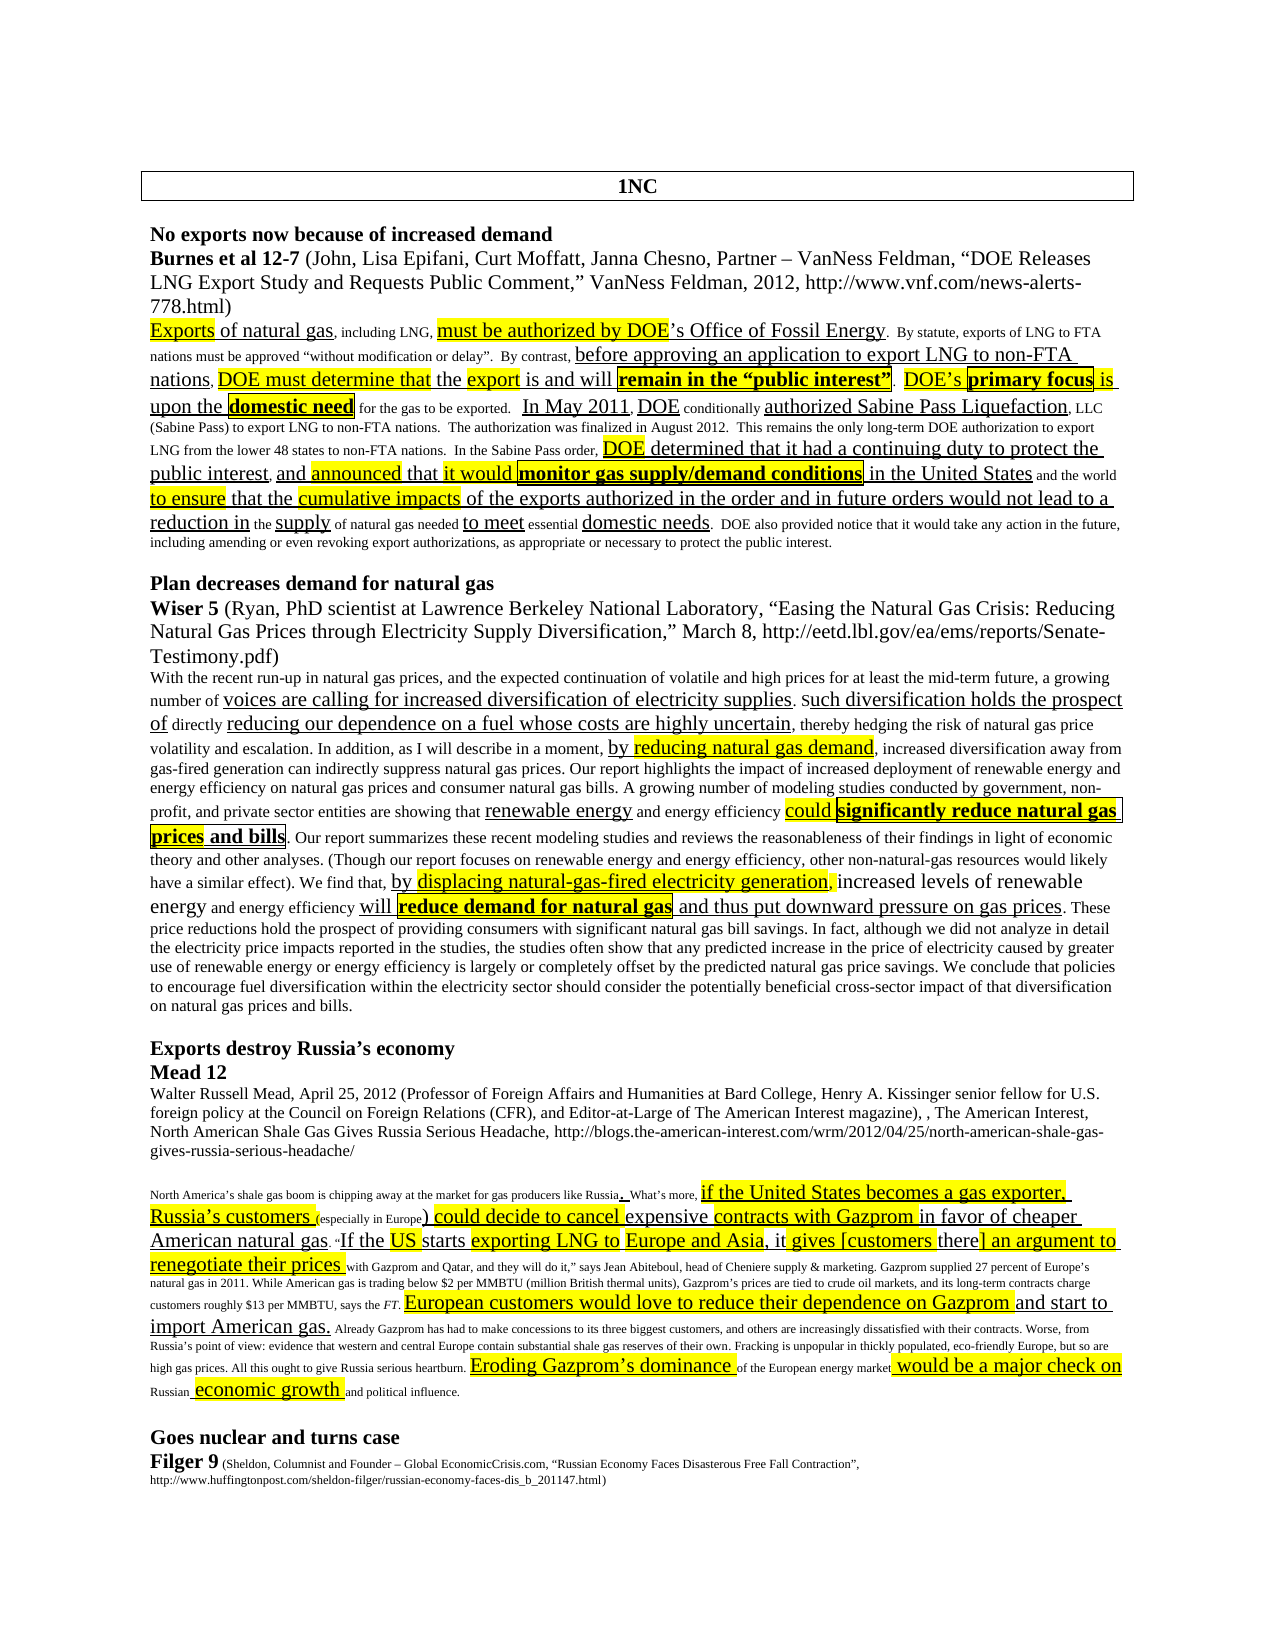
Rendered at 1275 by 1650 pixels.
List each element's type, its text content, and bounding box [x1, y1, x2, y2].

text With the recent run-up in natural gas prices, and the expected continuation of volatile and high prices for at least the mid-term future, a growing number of voices are calling for increased diversification of electricity supplies. Such diversification holds the prospect of directly reducing our dependence on a fuel whose costs are highly uncertain, thereby hedging the risk of natural gas price volatility and escalation. In addition, as I will describe in a moment, by reducing natural gas demand, increased diversification away from gas-fired generation can indirectly suppress natural gas prices. Our report highlights the impact of increased deployment of renewable energy and energy efficiency on natural gas prices and consumer natural gas bills. A growing number of modeling studies conducted by government, non-profit, and private sector entities are showing that renewable energy and energy efficiency could significantly reduce natural gas prices and bills. Our report summarizes these recent modeling studies and reviews the reasonableness of their findings in light of economic theory and other analyses. (Though our report focuses on renewable energy and energy efficiency, other non-natural-gas resources would likely have a similar effect). We find that, by displacing natural-gas-fired electricity generation, increased levels of renewable energy and energy efficiency will reduce demand for natural gas and thus put downward pressure on gas prices. These price reductions hold the prospect of providing consumers with significant natural gas bill savings. In fact, although we did not analyze in detail the electricity price impacts reported in the studies, the studies often show that any predicted increase in the price of electricity caused by greater use of renewable energy or energy efficiency is largely or completely offset by the predicted natural gas price savings. We conclude that policies to encourage fuel diversification within the electricity sector should consider the potentially beneficial cross-sector impact of that diversification on natural gas prices and bills. [150, 668, 1125, 1015]
text Mead 12 [150, 1060, 1125, 1084]
text Exports of natural gas, including LNG, must be authorized by DOE’s Office of Fossil Energy. By statute, exports of LNG to FTA nations must be approved “without modification or delay”. By contrast, before approving an application to export LNG to non-FTA nations, DOE must determine that the export is and will remain in the “public interest”. DOE’s primary focus is upon the domestic need for the gas to be exported. In May 2011, DOE conditionally authorized Sabine Pass Liquefaction, LLC (Sabine Pass) to export LNG to non-FTA nations. The authorization was finalized in August 2012. This remains the only long-term DOE authorization to export LNG from the lower 48 states to non-FTA nations. In the Sabine Pass order, DOE determined that it had a continuing duty to protect the public interest, and announced that it would monitor gas supply/demand conditions in the United States and the world to ensure that the cumulative impacts of the exports authorized in the order and in future orders would not lead to a reduction in the supply of natural gas needed to meet essential domestic needs. DOE also provided notice that it would take any action in the future, including amending or even revoking export authorizations, as appropriate or necessary to protect the public interest. [150, 318, 1125, 551]
text Wiser 5 (Ryan, PhD scientist at Lawrence Berkeley National Laboratory, “Easing the Natural Gas Crisis: Reducing Natural Gas Prices through Electricity Supply Diversification,” March 8, http://eetd.lbl.gov/ea/ems/reports/Senate-Testimony.pdf) [150, 595, 1125, 668]
text Goes nuclear and turns case [150, 1425, 1125, 1449]
text Filger 9 (Sheldon, Columnist and Founder – Global EconomicCrisis.com, “Russian Economy Faces Disasterous Free Fall Contraction”, http://www.huffingtonpost.com/sheldon-filger/russian-economy-faces-dis_b_201147.html) [150, 1449, 1125, 1487]
text Walter Russell Mead, April 25, 2012 (Professor of Foreign Affairs and Humanities at Bard College, Henry A. Kissinger senior fellow for U.S. foreign policy at the Council on Foreign Relations (), and Editor-at-Large of The American Interest magazine), , The American Interest, North American Shale Gas Gives Russia Serious Headache, http://blogs.the-american-interest.com/wrm/2012/04/25/north-american-shale-gas-gives-russia-serious-headache/ [150, 1084, 1125, 1160]
subtitle 1NC [142, 172, 1133, 200]
subtitle Exports destroy Russia’s economy [150, 1036, 1125, 1060]
text Burnes et al 12-7 (John, Lisa Epifani, Curt Moffatt, Janna Chesno, Partner – VanNess Feldman, “DOE Releases LNG Export Study and Requests Public Comment,” VanNess Feldman, 2012, http://www.vnf.com/news-alerts-778.html) [150, 246, 1125, 318]
text North America’s shale gas boom is chipping away at the market for gas producers like Russia. What’s more, if the United States becomes a gas exporter, Russia’s customers (especially in Europe) could decide to cancel expensive contracts with Gazprom in favor of cheaper American natural gas. “If the US starts exporting LNG to Europe and Asia, it gives [customers there] an argument to renegotiate their prices with Gazprom and Qatar, and they will do it,” says Jean Abiteboul, head of Cheniere supply & marketing. Gazprom supplied 27 percent of Europe’s natural gas in 2011. While American gas is trading below $2 per MMBTU (million British thermal units), Gazprom’s prices are tied to crude oil markets, and its long-term contracts charge customers roughly $13 per MMBTU, says the FT. European customers would love to reduce their dependence on Gazprom and start to import American gas. Already Gazprom has had to make concessions to its three biggest customers, and others are increasingly dissatisfied with their contracts. Worse, from Russia’s point of view: evidence that western and central Europe contain substantial shale gas reserves of their own. Fracking is unpopular in thickly populated, eco-friendly Europe, but so are high gas prices. All this ought to give Russia serious heartburn. Eroding Gazprom’s dominance of the European energy market would be a major check on Russian economic growth and political influence. [150, 1179, 1125, 1401]
subtitle No exports now because of increased demand [150, 222, 1125, 246]
subtitle Plan decreases demand for natural gas [150, 571, 1125, 595]
